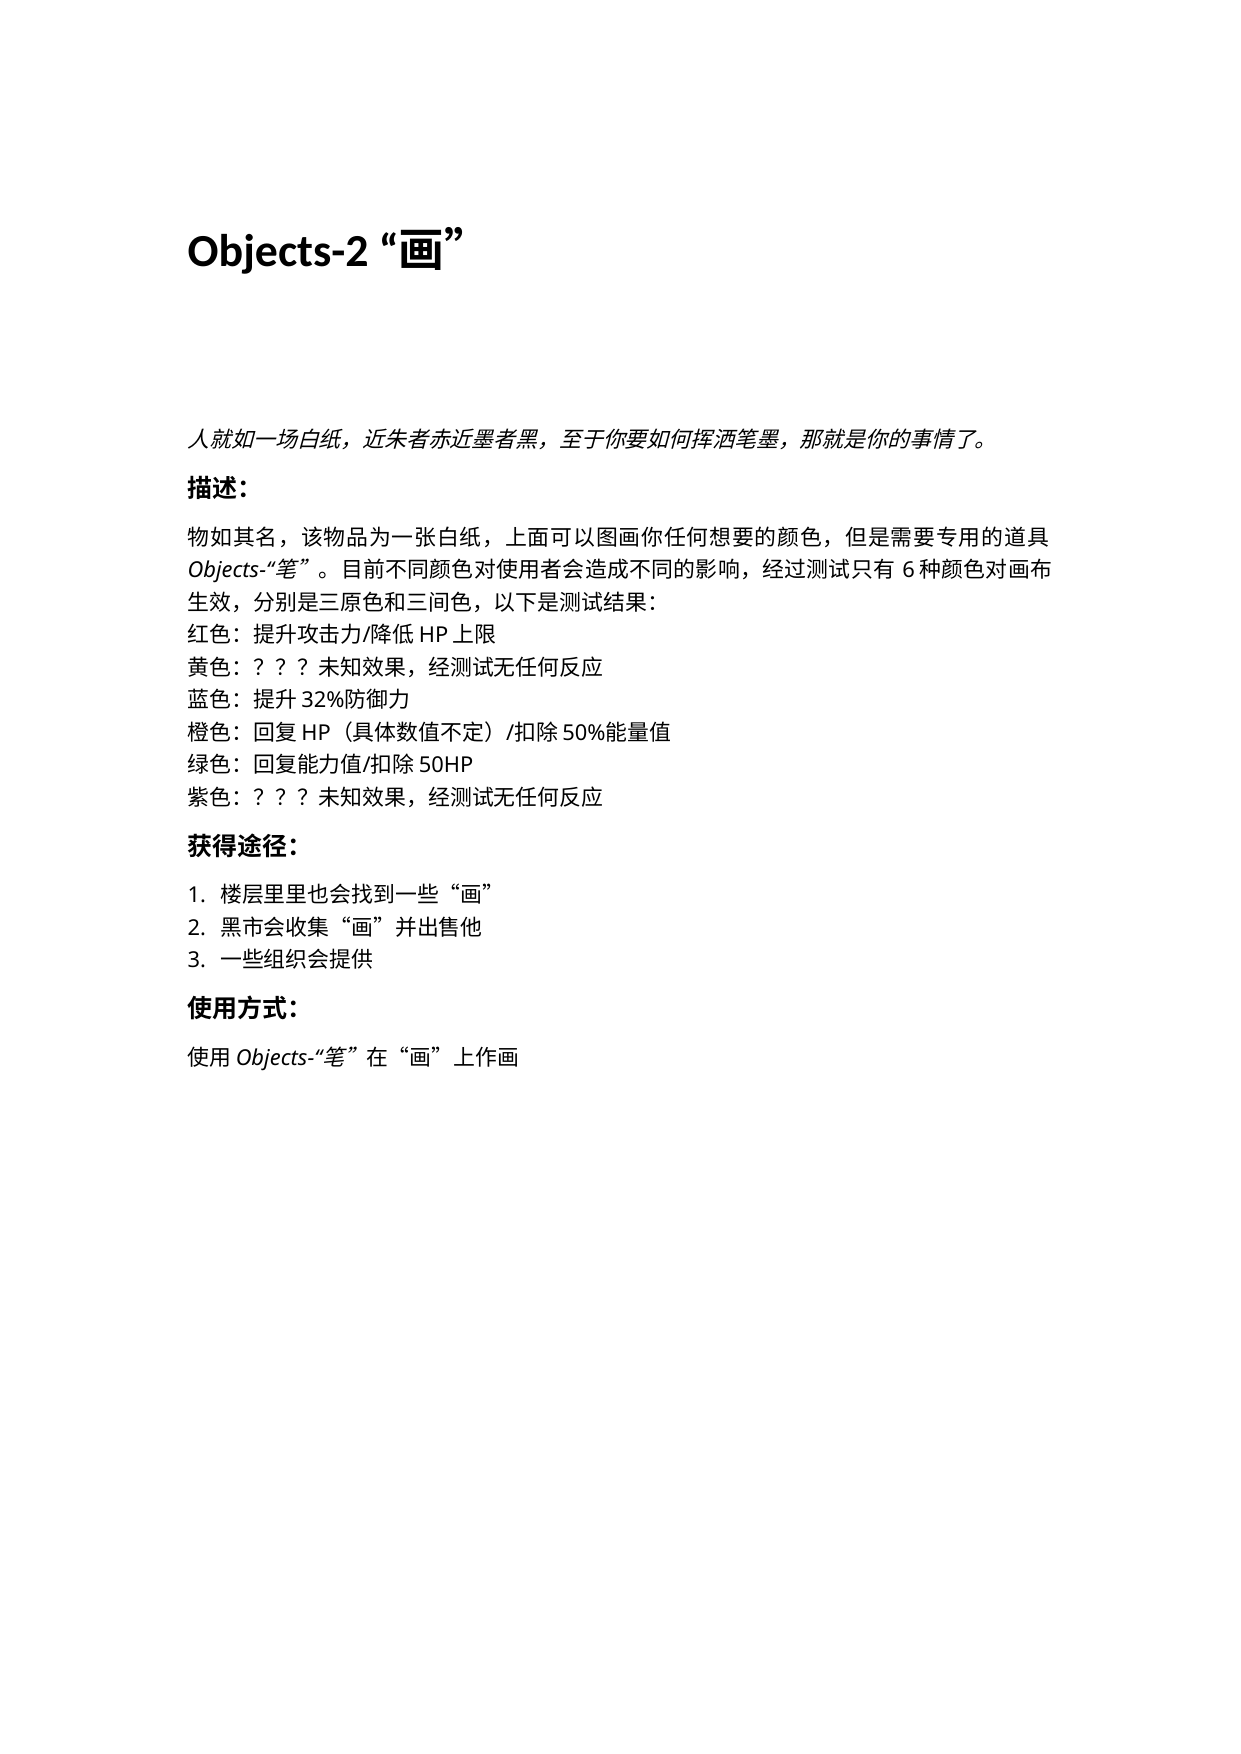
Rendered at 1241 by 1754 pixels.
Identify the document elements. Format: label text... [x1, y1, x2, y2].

text 物如其名，该物品为一张白纸，上面可以图画你任何想要的颜色，但是需要专用的道具Objects-“笔”。目前不同颜色对使用者会造成不同的影响，经过测试只有6种颜色对画布生效，分别是三原色和三间色，以下是测试结果： [187, 519, 1053, 617]
list 楼层里里也会找到一些“画” [187, 877, 1053, 909]
text 描述： [187, 454, 1053, 519]
text 人就如一场白纸，近朱者赤近墨者黑，至于你要如何挥洒笔墨，那就是你的事情了。 [187, 422, 1053, 454]
text 橙色：回复HP（具体数值不定）/扣除50%能量值 [187, 714, 1053, 747]
list 使用方式： [187, 974, 1053, 1039]
text 获得途径： [187, 812, 1053, 877]
text 黄色：？？？未知效果，经测试无任何反应 [187, 649, 1053, 682]
list 使用Objects-“笔”在“画”上作画 [187, 1039, 1053, 1072]
list 黑市会收集“画”并出售他 [187, 909, 1053, 942]
text 红色：提升攻击力/降低HP上限 [187, 617, 1053, 649]
text 紫色：？？？未知效果，经测试无任何反应 [187, 779, 1053, 812]
text 绿色：回复能力值/扣除50HP [187, 747, 1053, 779]
list 一些组织会提供 [187, 942, 1053, 974]
subtitle Objects-2 “画” [187, 197, 1053, 295]
text 蓝色：提升32%防御力 [187, 682, 1053, 714]
